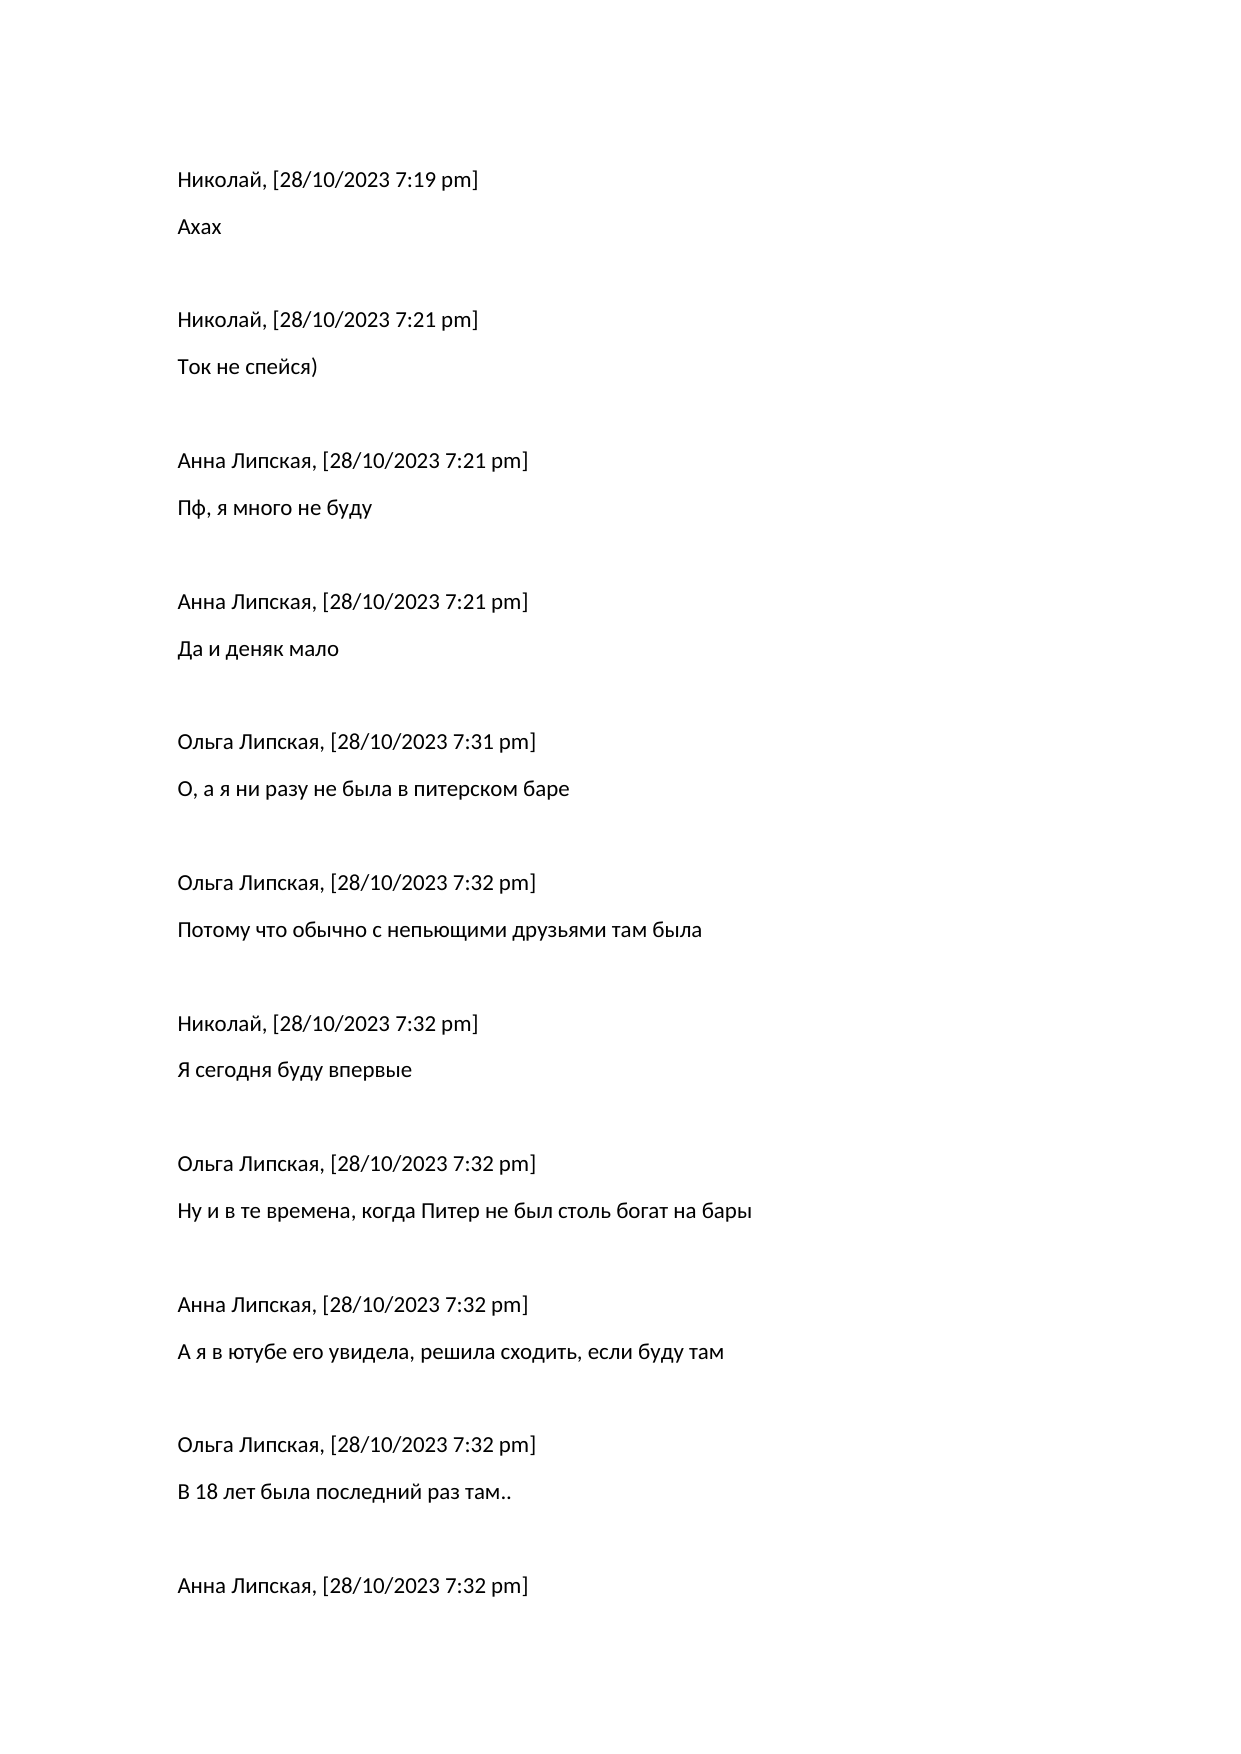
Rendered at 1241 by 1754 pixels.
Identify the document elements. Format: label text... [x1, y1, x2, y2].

text Ахах [177, 212, 1152, 240]
text Ну и в те времена, когда Питер не был столь богат на бары [177, 1196, 1152, 1224]
text Да и деняк мало [177, 634, 1152, 662]
text Николай, [28/10/2023 7:21 pm] [177, 306, 1152, 334]
text Ольга Липская, [28/10/2023 7:32 pm] [177, 1431, 1152, 1459]
text Анна Липская, [28/10/2023 7:32 pm] [177, 1290, 1152, 1318]
text Ток не спейся) [177, 352, 1152, 381]
text Ольга Липская, [28/10/2023 7:32 pm] [177, 1149, 1152, 1177]
text Ольга Липская, [28/10/2023 7:32 pm] [177, 868, 1152, 896]
text В 18 лет была последний раз там.. [177, 1477, 1152, 1506]
text Пф, я много не буду [177, 493, 1152, 521]
text Николай, [28/10/2023 7:19 pm] [177, 165, 1152, 193]
text Я сегодня буду впервые [177, 1056, 1152, 1084]
text Анна Липская, [28/10/2023 7:32 pm] [177, 1571, 1152, 1599]
text Ольга Липская, [28/10/2023 7:31 pm] [177, 727, 1152, 756]
text Анна Липская, [28/10/2023 7:21 pm] [177, 587, 1152, 615]
text Анна Липская, [28/10/2023 7:21 pm] [177, 446, 1152, 474]
text О, а я ни разу не была в питерском баре [177, 774, 1152, 802]
text Потому что обычно с непьющими друзьями там была [177, 915, 1152, 943]
text Николай, [28/10/2023 7:32 pm] [177, 1009, 1152, 1037]
text А я в ютубе его увидела, решила сходить, если буду там [177, 1337, 1152, 1365]
